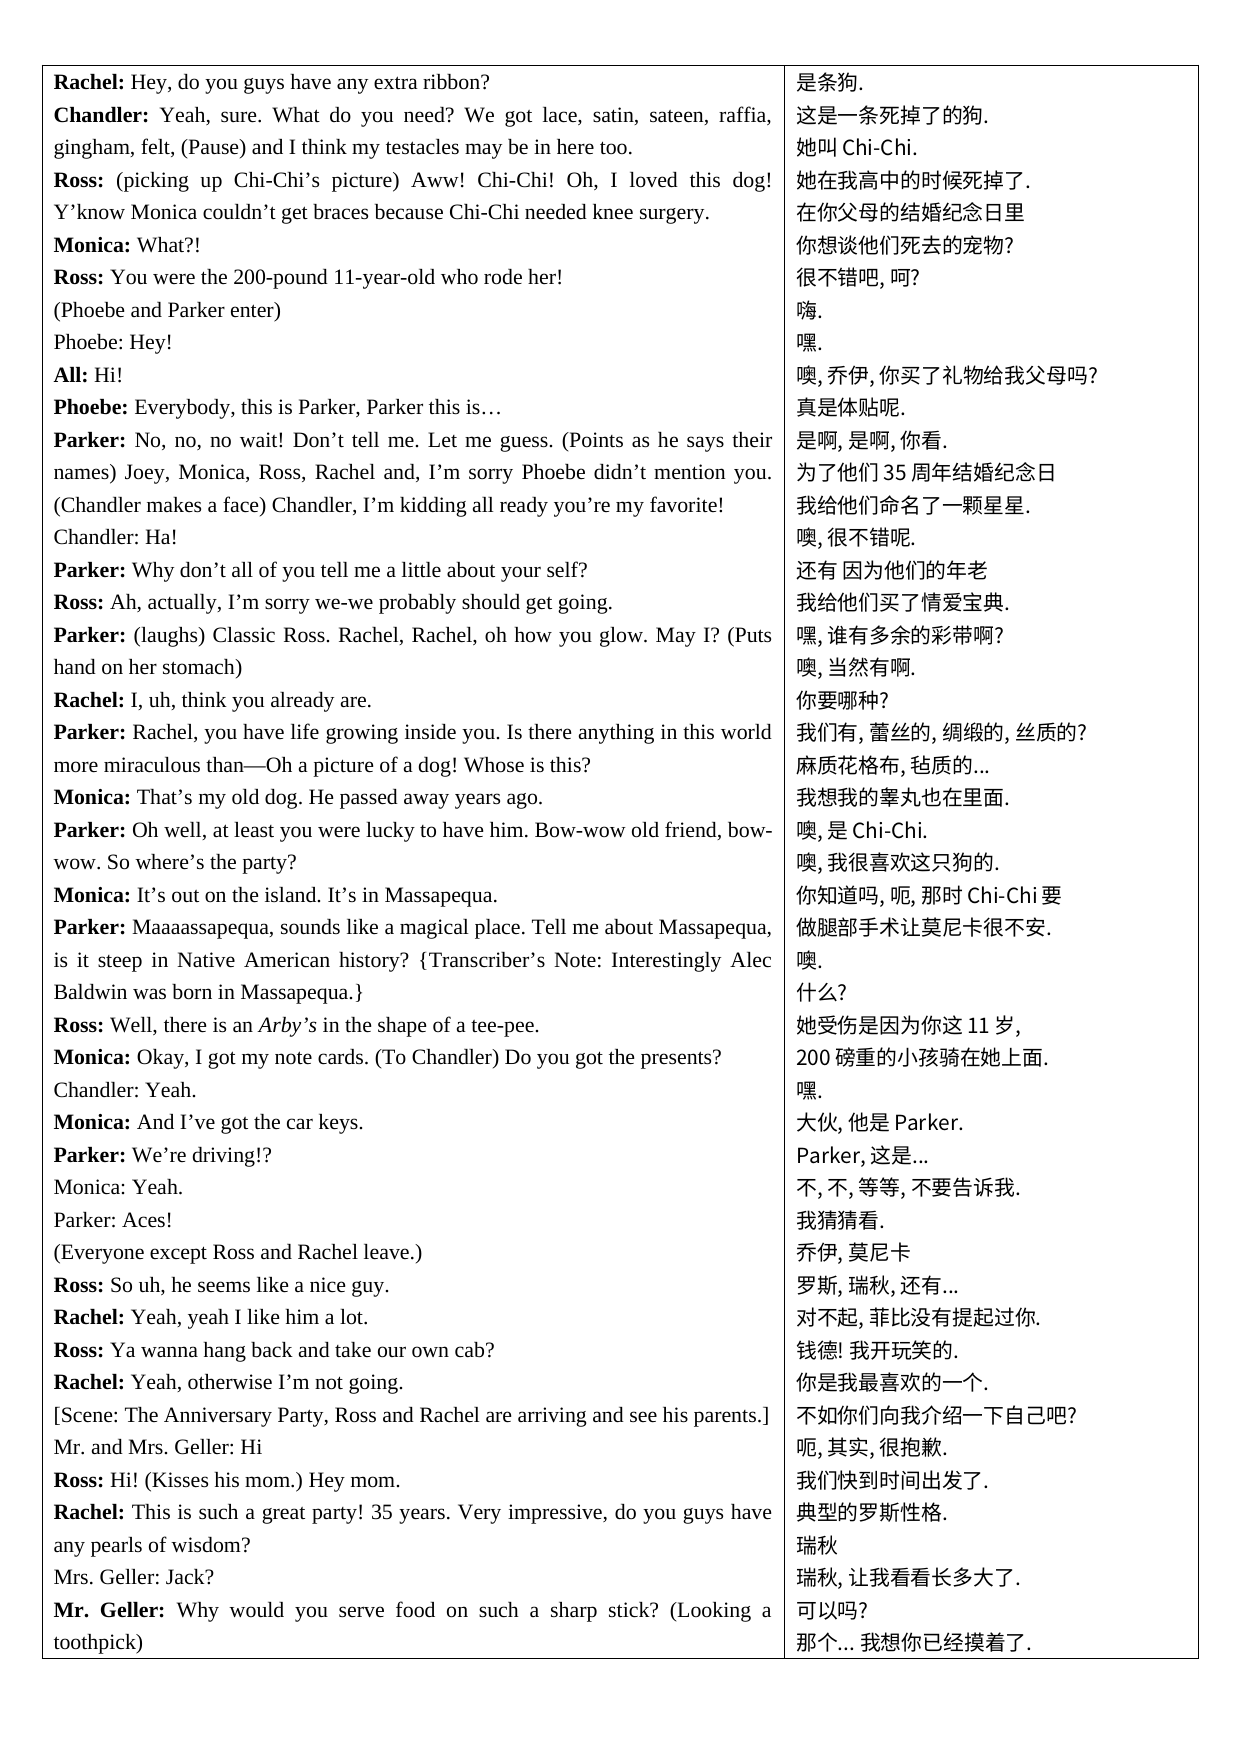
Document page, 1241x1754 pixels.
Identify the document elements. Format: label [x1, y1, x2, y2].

table_header [785, 66, 1198, 1658]
table_header [43, 66, 784, 1658]
